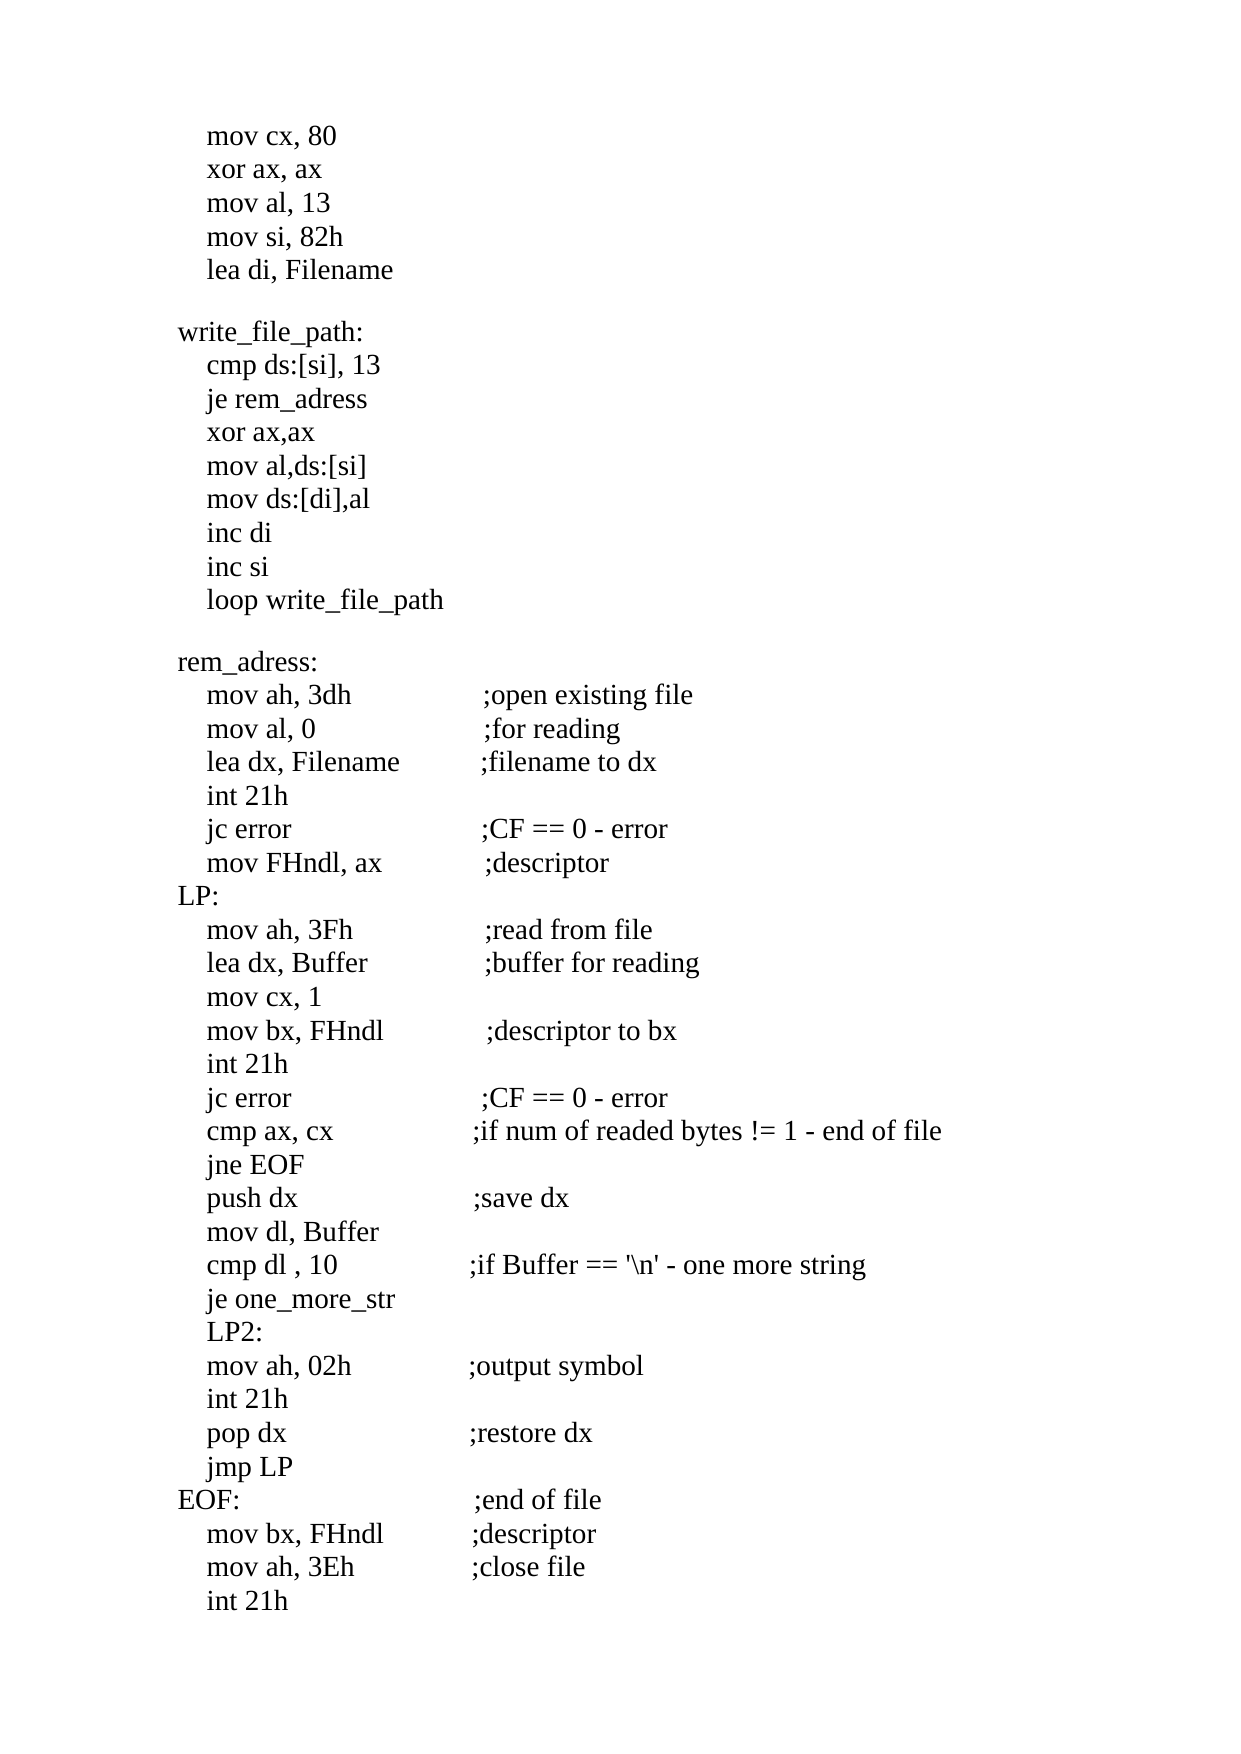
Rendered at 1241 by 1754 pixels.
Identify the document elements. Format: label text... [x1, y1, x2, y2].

text xor ax, ax [177, 152, 1152, 185]
text int 21h [177, 778, 1152, 811]
text mov al, 13 [177, 185, 1152, 219]
text write_file_path: [177, 314, 1152, 347]
text jc error ;CF == 0 - error [177, 1080, 1152, 1113]
text je one_more_str [177, 1281, 1152, 1314]
text je rem_adress [177, 381, 1152, 414]
text mov al,ds:[si] [177, 448, 1152, 482]
text mov al, 0 ;for reading [177, 711, 1152, 744]
text cmp ax, cx ;if num of readed bytes != 1 - end of file [177, 1113, 1152, 1147]
text lea dx, Buffer ;buffer for reading [177, 946, 1152, 979]
text loop write_file_path [177, 582, 1152, 616]
text mov bx, FHndl ;descriptor [177, 1516, 1152, 1549]
text xor ax,ax [177, 414, 1152, 448]
text mov cx, 1 [177, 979, 1152, 1013]
text int 21h [177, 1046, 1152, 1080]
text inc di [177, 515, 1152, 549]
text push dx ;save dx [177, 1180, 1152, 1214]
text mov cx, 80 [177, 118, 1152, 152]
text mov bx, FHndl ;descriptor to bx [177, 1013, 1152, 1046]
text mov si, 82h [177, 219, 1152, 252]
text mov ah, 3Fh ;read from file [177, 912, 1152, 946]
text inc si [177, 549, 1152, 582]
text lea di, Filename [177, 252, 1152, 286]
text mov ah, 3Eh ;close file [177, 1549, 1152, 1583]
text jne EOF [177, 1147, 1152, 1180]
text mov dl, Buffer [177, 1214, 1152, 1247]
text mov ds:[di],al [177, 482, 1152, 515]
text LP2: [177, 1314, 1152, 1348]
text EOF: ;end of file [177, 1482, 1152, 1516]
text rem_adress: [177, 644, 1152, 677]
text mov ah, 02h ;output symbol [177, 1348, 1152, 1382]
text jc error ;CF == 0 - error [177, 811, 1152, 845]
text LP: [177, 878, 1152, 912]
text pop dx ;restore dx [177, 1415, 1152, 1449]
text int 21h [177, 1382, 1152, 1415]
text cmp ds:[si], 13 [177, 347, 1152, 381]
text mov FHndl, ax ;descriptor [177, 845, 1152, 878]
text mov ah, 3dh ;open existing file [177, 677, 1152, 711]
text int 21h [177, 1583, 1152, 1616]
text lea dx, Filename ;filename to dx [177, 744, 1152, 778]
text cmp dl , 10 ;if Buffer == '\n' - one more string [177, 1247, 1152, 1281]
text jmp LP [177, 1449, 1152, 1482]
